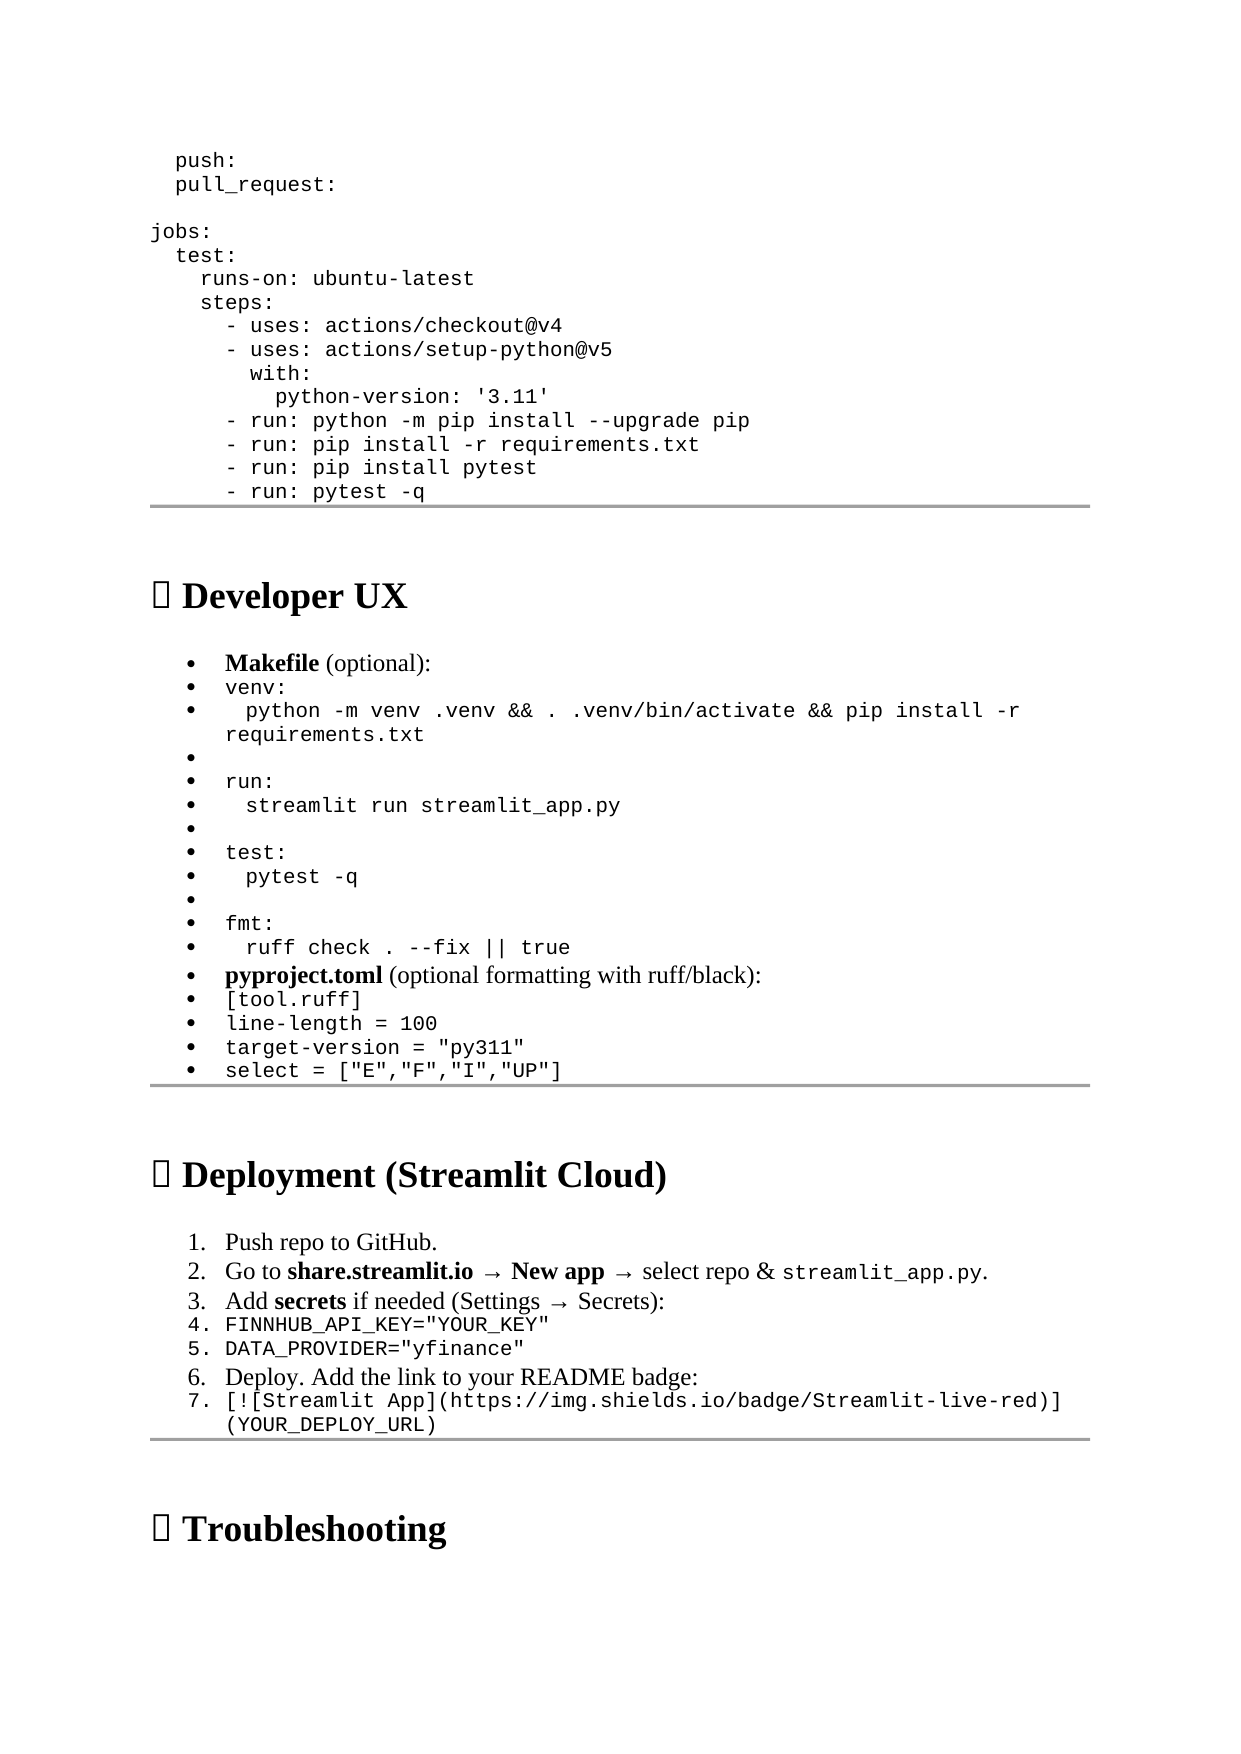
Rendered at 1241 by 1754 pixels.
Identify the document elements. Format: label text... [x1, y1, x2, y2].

text 🧯 Troubleshooting [150, 1501, 1090, 1552]
text 🧰 Developer UX [150, 568, 1090, 619]
list Makefile (optional): [187, 648, 1090, 677]
text - uses: actions/checkout@v4 [150, 316, 1090, 339]
text python-version: '3.11' [150, 386, 1090, 410]
text - run: pip install -r requirements.txt [150, 434, 1090, 457]
list line-length = 100 [187, 1013, 1090, 1037]
list run: [187, 771, 1090, 795]
list Add secrets if needed (Settings → Secrets): [187, 1286, 1090, 1314]
list DATA_PROVIDER="yfinance" [187, 1338, 1090, 1362]
text push: [150, 150, 1090, 174]
list Deploy. Add the link to your README badge: [187, 1362, 1090, 1391]
list venv: [187, 677, 1090, 701]
text - run: pip install pytest [150, 457, 1090, 481]
list [tool.ruff] [187, 989, 1090, 1013]
list test: [187, 842, 1090, 866]
list select = ["E","F","I","UP"] [187, 1060, 1090, 1083]
list pytest -q [187, 866, 1090, 890]
text - run: python -m pip install --upgrade pip [150, 410, 1090, 434]
list Push repo to GitHub. [187, 1227, 1090, 1256]
text test: [150, 244, 1090, 268]
list Go to share.streamlit.io → New app → select repo & streamlit_app.py. [187, 1256, 1090, 1286]
list ruff check . --fix || true [187, 937, 1090, 961]
text with: [150, 363, 1090, 386]
text runs-on: ubuntu-latest [150, 268, 1090, 292]
text pull_request: [150, 174, 1090, 197]
text - uses: actions/setup-python@v5 [150, 339, 1090, 363]
text - run: pytest -q [150, 481, 1090, 504]
list streamlit run streamlit_app.py [187, 795, 1090, 819]
text jobs: [150, 221, 1090, 244]
list python -m venv .venv && . .venv/bin/activate && pip install -r requirements.txt [187, 701, 1090, 748]
list pyproject.toml (optional formatting with ruff/black): [187, 961, 1090, 989]
list target-version = "py311" [187, 1037, 1090, 1060]
list FINNHUB_API_KEY="YOUR_KEY" [187, 1314, 1090, 1338]
text 🚀 Deployment (Streamlit Cloud) [150, 1147, 1090, 1198]
list [![Streamlit App](https://img.shields.io/badge/Streamlit-live-red)](YOUR_DEPLOY_URL) [187, 1391, 1090, 1437]
list fmt: [187, 913, 1090, 937]
text steps: [150, 292, 1090, 316]
